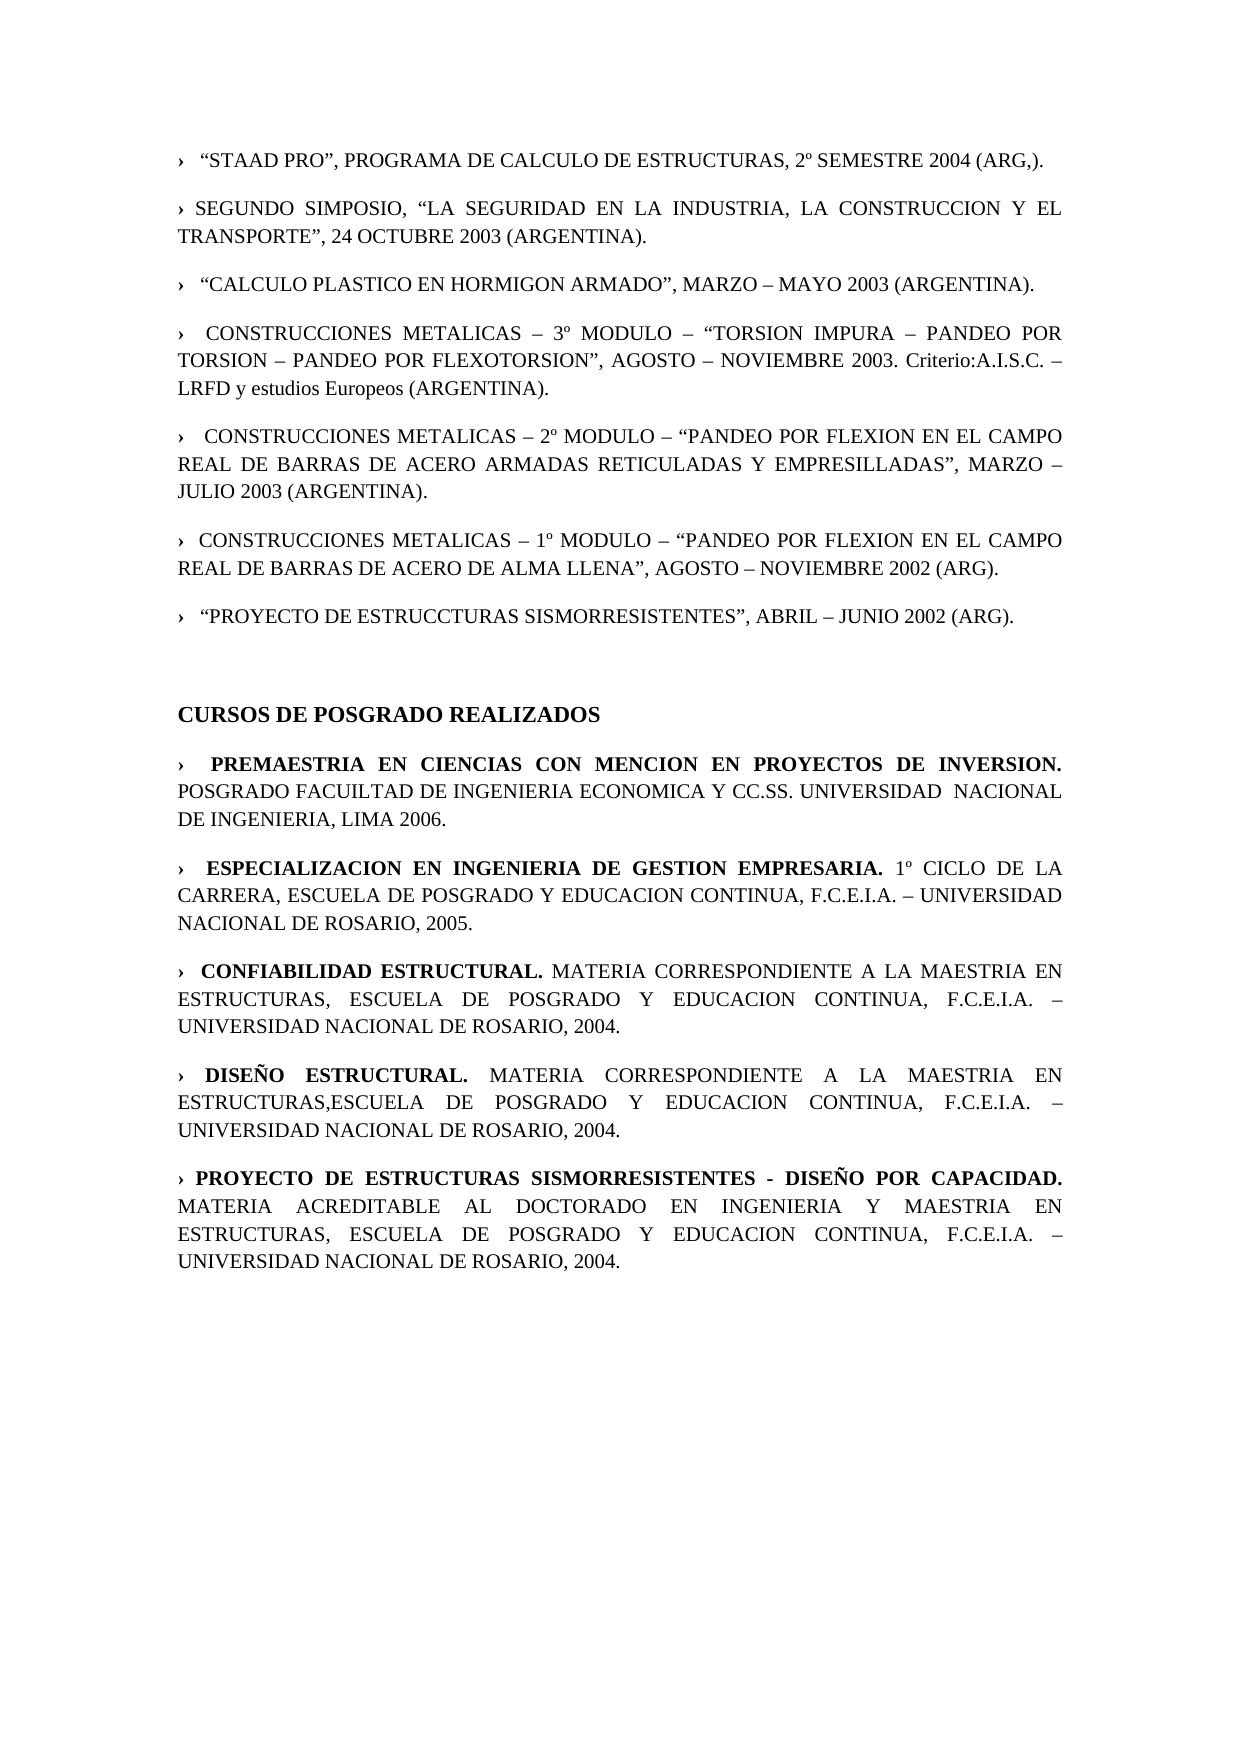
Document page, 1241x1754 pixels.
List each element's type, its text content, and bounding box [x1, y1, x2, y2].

text CURSOS DE POSGRADO REALIZADOS [177, 701, 1063, 727]
text › DISEÑO ESTRUCTURAL. MATERIA CORRESPONDIENTE A LA MAESTRIA EN ESTRUCTURAS,ESCUELA DE POSGRADO Y EDUCACION CONTINUA, F.C.E.I.A. – UNIVERSIDAD NACIONAL DE ROSARIO, 2004. [177, 1063, 1063, 1142]
text › CONSTRUCCIONES METALICAS – 1º MODULO – “PANDEO POR FLEXION EN EL CAMPO REAL DE BARRAS DE ACERO DE ALMA LLENA”, AGOSTO – NOVIEMBRE 2002 (ARG). [177, 528, 1063, 579]
text › CONFIABILIDAD ESTRUCTURAL. MATERIA CORRESPONDIENTE A LA MAESTRIA EN ESTRUCTURAS, ESCUELA DE POSGRADO Y EDUCACION CONTINUA, F.C.E.I.A. – UNIVERSIDAD NACIONAL DE ROSARIO, 2004. [177, 959, 1063, 1038]
text › “STAAD PRO”, PROGRAMA DE CALCULO DE ESTRUCTURAS, 2º SEMESTRE 2004 (ARG,). [177, 148, 1063, 172]
text › “PROYECTO DE ESTRUCCTURAS SISMORRESISTENTES”, ABRIL – JUNIO 2002 (ARG). [177, 604, 1063, 628]
text › SEGUNDO SIMPOSIO, “LA SEGURIDAD EN LA INDUSTRIA, LA CONSTRUCCION Y EL TRANSPORTE”, 24 OCTUBRE 2003 (ARGENTINA). [177, 196, 1063, 248]
text › ESPECIALIZACION EN INGENIERIA DE GESTION EMPRESARIA. 1º CICLO DE LA CARRERA, ESCUELA DE POSGRADO Y EDUCACION CONTINUA, F.C.E.I.A. – UNIVERSIDAD NACIONAL DE ROSARIO, 2005. [177, 855, 1063, 935]
text › “CALCULO PLASTICO EN HORMIGON ARMADO”, MARZO – MAYO 2003 (ARGENTINA). [177, 272, 1063, 296]
text › PREMAESTRIA EN CIENCIAS CON MENCION EN PROYECTOS DE INVERSION. POSGRADO FACUILTAD DE INGENIERIA ECONOMICA Y CC.SS. UNIVERSIDAD NACIONAL DE INGENIERIA, LIMA 2006. [177, 752, 1063, 831]
text › PROYECTO DE ESTRUCTURAS SISMORRESISTENTES - DISEÑO POR CAPACIDAD. MATERIA ACREDITABLE AL DOCTORADO EN INGENIERIA Y MAESTRIA EN ESTRUCTURAS, ESCUELA DE POSGRADO Y EDUCACION CONTINUA, F.C.E.I.A. – UNIVERSIDAD NACIONAL DE ROSARIO, 2004. [177, 1166, 1063, 1273]
text › CONSTRUCCIONES METALICAS – 3º MODULO – “TORSION IMPURA – PANDEO POR TORSION – PANDEO POR FLEXOTORSION”, AGOSTO – NOVIEMBRE 2003. Criterio:A.I.S.C. – LRFD y estudios Europeos (ARGENTINA). [177, 321, 1063, 400]
text › CONSTRUCCIONES METALICAS – 2º MODULO – “PANDEO POR FLEXION EN EL CAMPO REAL DE BARRAS DE ACERO ARMADAS RETICULADAS Y EMPRESILLADAS”, MARZO – JULIO 2003 (ARGENTINA). [177, 424, 1063, 503]
